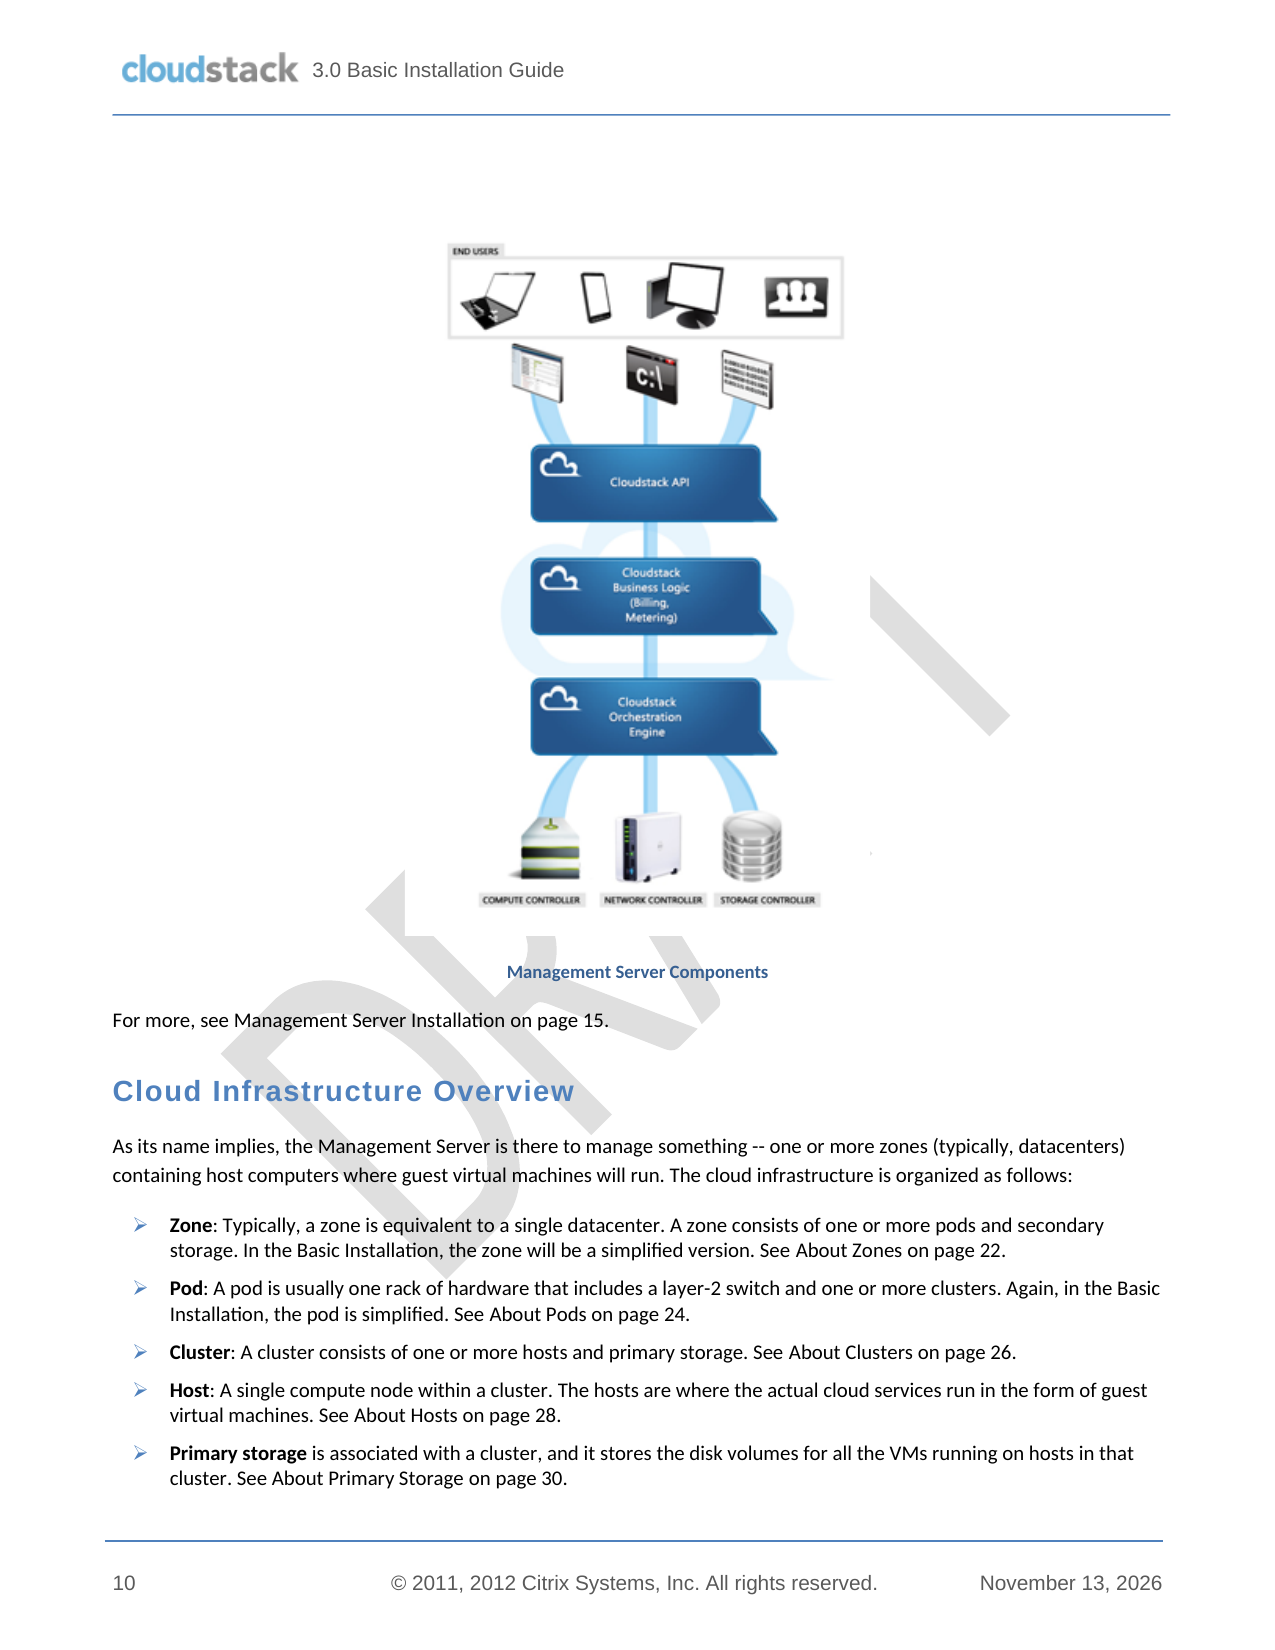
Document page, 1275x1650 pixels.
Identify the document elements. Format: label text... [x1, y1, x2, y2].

text For more, see Management Server Installation on page 14. [112, 1007, 1162, 1032]
text Management Server Components [112, 960, 1162, 983]
subtitle Cloud Infrastructure Overview [112, 1074, 1162, 1107]
picture [404, 226, 871, 936]
list Zone: Typically, a zone is equivalent to a single datacenter. A zone consists of one or more pods and secondary storage. In the Basic Installation, the zone will be a simplified version. See About Zones on page 21. [132, 1212, 1162, 1263]
text As its name implies, the Management Server is there to manage something -- one or more zones (typically, datacenters) containing host computers where guest virtual machines will run. The cloud infrastructure is organized as follows: [112, 1133, 1162, 1188]
list Pod: A pod is usually one rack of hardware that includes a layer-2 switch and one or more clusters. Again, in the Basic Installation, the pod is simplified. See About Pods on page 23. [132, 1276, 1162, 1326]
list Cluster: A cluster consists of one or more hosts and primary storage. See About Clusters on page 25. [132, 1339, 1162, 1364]
picture [112, 45, 312, 95]
list Primary storage is associated with a cluster, and it stores the disk volumes for all the VMs running on hosts in that cluster. See About Primary Storage on page 29. [132, 1440, 1162, 1491]
list Host: A single compute node within a cluster. The hosts are where the actual cloud services run in the form of guest virtual machines. See About Hosts on page 27. [132, 1377, 1162, 1428]
